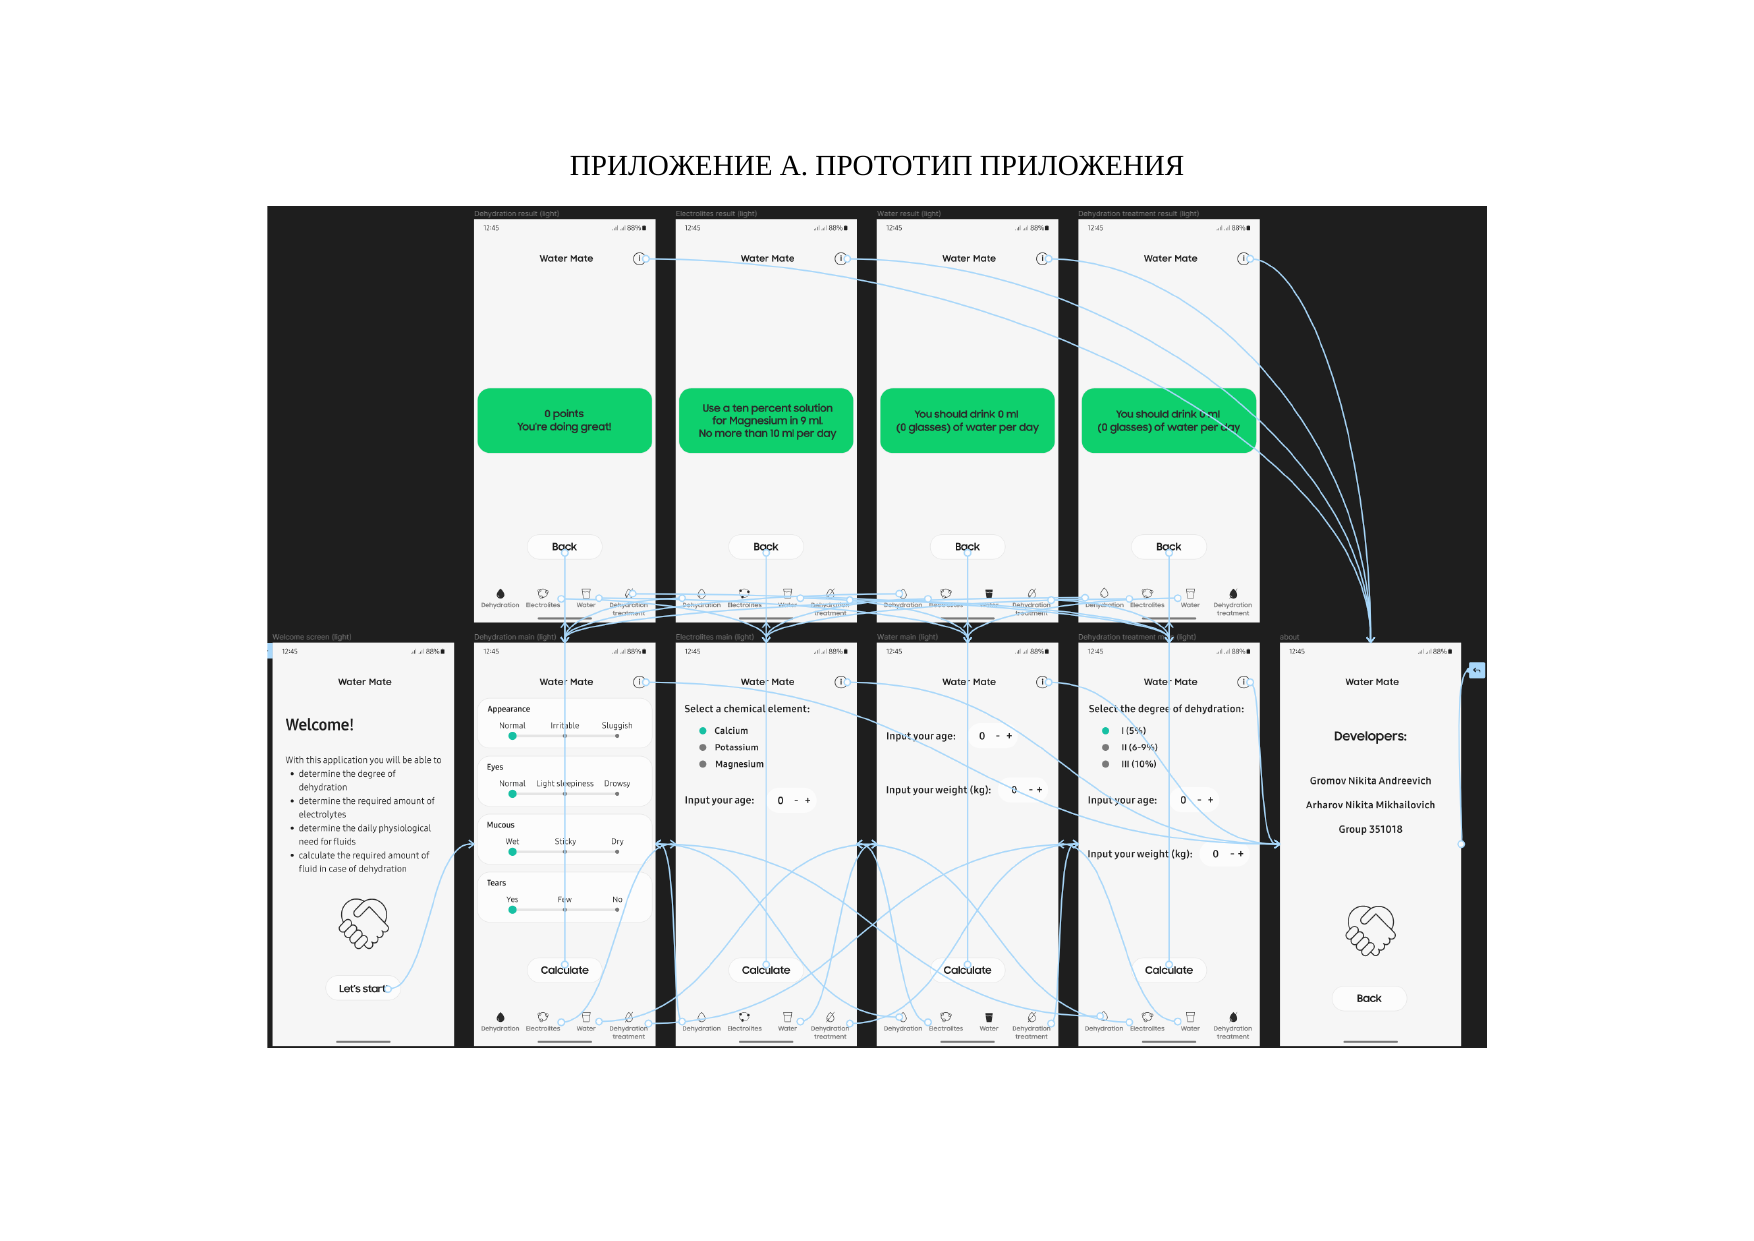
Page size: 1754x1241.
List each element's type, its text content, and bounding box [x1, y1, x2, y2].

subtitle Приложение А. Прототип приложения [118, 148, 1636, 181]
picture [267, 206, 1487, 1048]
